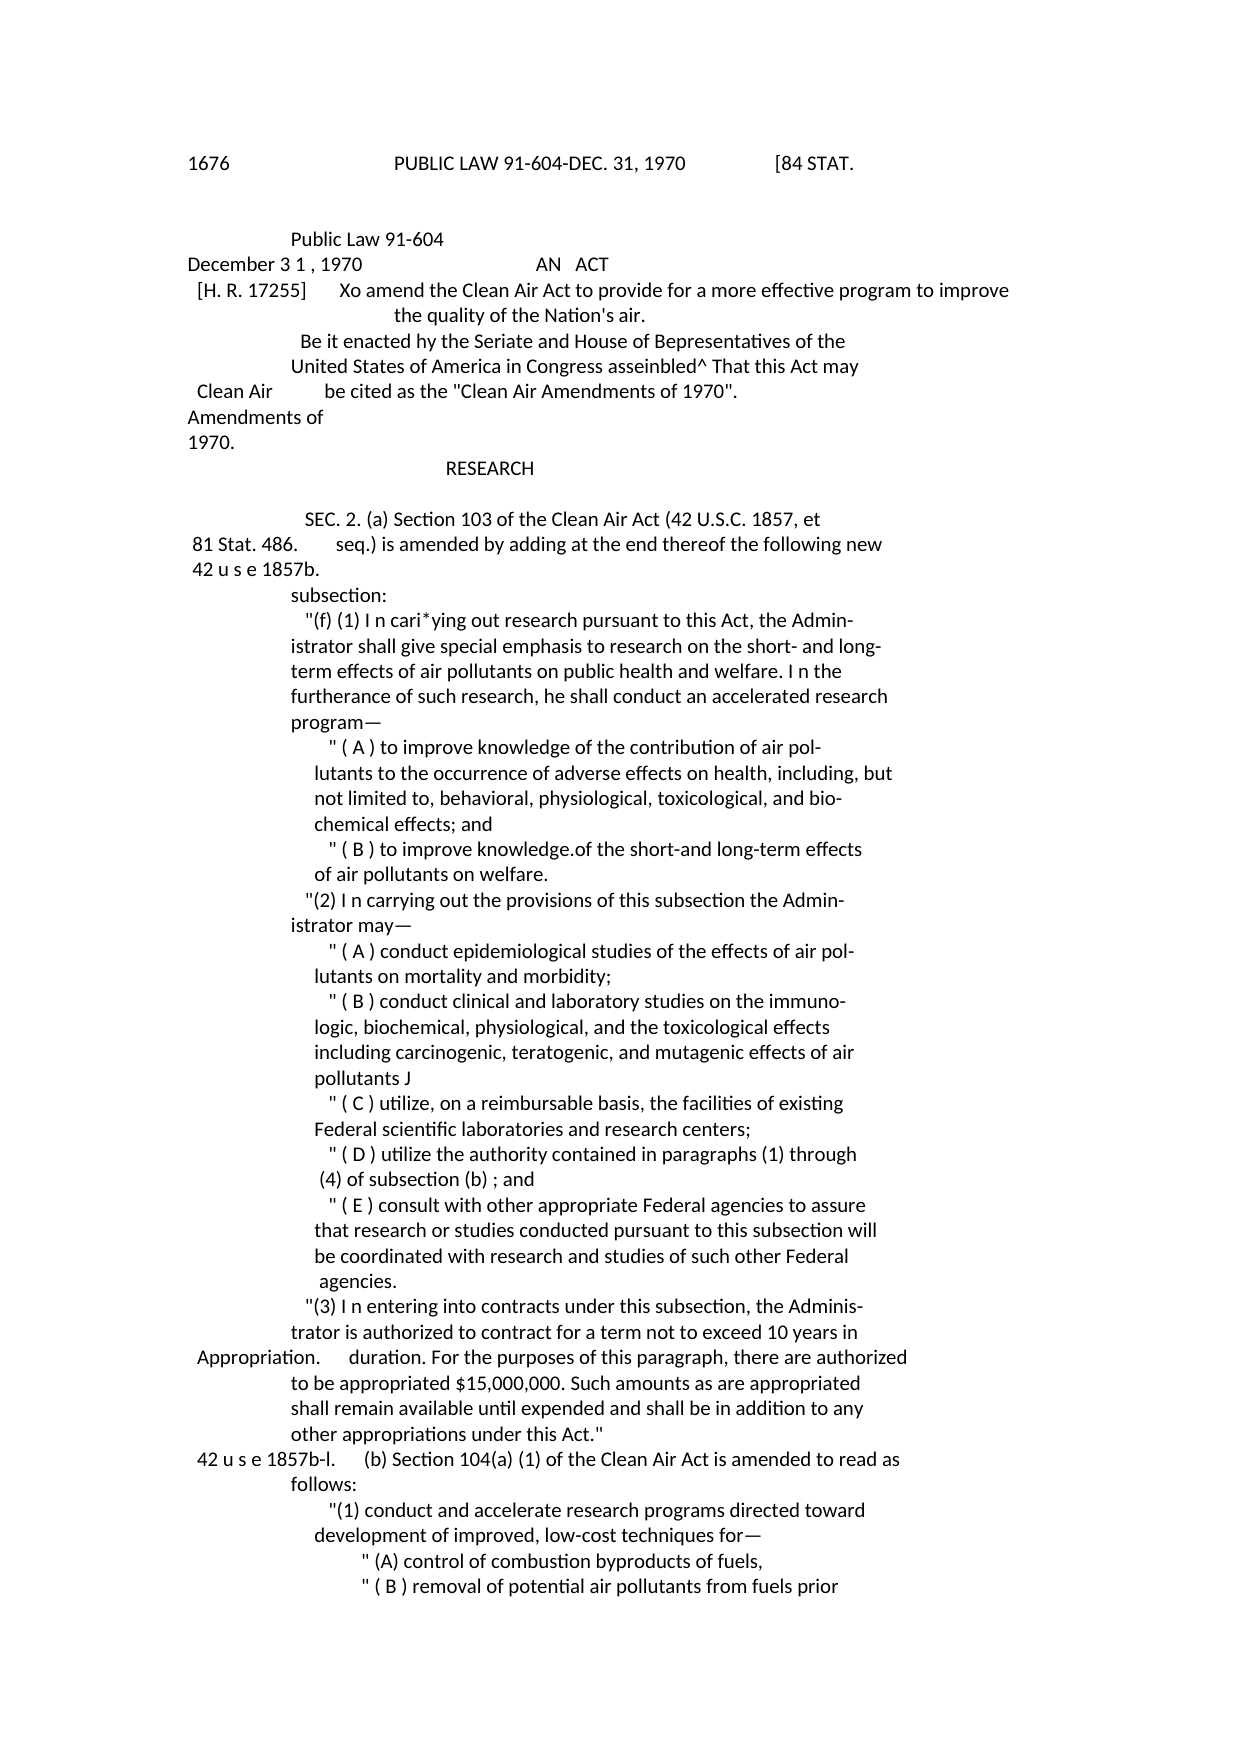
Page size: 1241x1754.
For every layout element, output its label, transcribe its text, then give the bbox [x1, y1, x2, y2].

text "(3) I n entering into contracts under this subsection, the Adminis- [187, 1294, 1053, 1319]
text 1970. [187, 429, 1053, 455]
text lutants to the occurrence of adverse effects on health, including, but [187, 760, 1053, 785]
text (4) of subsection (b) ; and [187, 1167, 1053, 1192]
text pollutants J [187, 1065, 1053, 1090]
text SEC. 2. (a) Section 103 of the Clean Air Act (42 U.S.C. 1857, et [187, 506, 1053, 531]
text including carcinogenic, teratogenic, and mutagenic effects of air [187, 1039, 1053, 1065]
text "(2) I n carrying out the provisions of this subsection the Admin- [187, 887, 1053, 912]
text istrator shall give special emphasis to research on the short- and long- [187, 633, 1053, 658]
text " ( A ) conduct epidemiological studies of the effects of air pol- [187, 938, 1053, 963]
text Be it enacted hy the Seriate and House of Bepresentatives of the [187, 328, 1053, 353]
text program— [187, 709, 1053, 734]
text agencies. [187, 1268, 1053, 1294]
text " ( B ) conduct clinical and laboratory studies on the immuno- [187, 989, 1053, 1014]
text 42 u s e 1857b. [187, 557, 1053, 582]
text " ( A ) to improve knowledge of the contribution of air pol- [187, 734, 1053, 760]
text 42 u s e 1857b-l. (b) Section 104(a) (1) of the Clean Air Act is amended to read as [187, 1446, 1053, 1472]
text RESEARCH [187, 455, 1053, 480]
text to be appropriated $15,000,000. Such amounts as are appropriated [187, 1370, 1053, 1395]
text logic, biochemical, physiological, and the toxicological effects [187, 1014, 1053, 1039]
text 81 Stat. 486. seq.) is amended by adding at the end thereof the following new [187, 531, 1053, 557]
text " (A) control of combustion byproducts of fuels, [187, 1548, 1053, 1573]
text United States of America in Congress asseinbled^ That this Act may [187, 353, 1053, 379]
text istrator may— [187, 912, 1053, 938]
text " ( E ) consult with other appropriate Federal agencies to assure [187, 1192, 1053, 1217]
text trator is authorized to contract for a term not to exceed 10 years in [187, 1319, 1053, 1344]
text furtherance of such research, he shall conduct an accelerated research [187, 684, 1053, 709]
text Amendments of [187, 404, 1053, 429]
text " ( C ) utilize, on a reimbursable basis, the facilities of existing [187, 1090, 1053, 1116]
text "(1) conduct and accelerate research programs directed toward [187, 1497, 1053, 1522]
text "(f) (1) I n cari*ying out research pursuant to this Act, the Admin- [187, 607, 1053, 633]
text that research or studies conducted pursuant to this subsection will [187, 1217, 1053, 1243]
text shall remain available until expended and shall be in addition to any [187, 1395, 1053, 1421]
text term effects of air pollutants on public health and welfare. I n the [187, 658, 1053, 684]
text be coordinated with research and studies of such other Federal [187, 1243, 1053, 1268]
text chemical effects; and [187, 811, 1053, 836]
text of air pollutants on welfare. [187, 862, 1053, 887]
text the quality of the Nation's air. [187, 302, 1053, 328]
text 1676 PUBLIC LAW 91-604-DEC. 31, 1970 [84 STAT. [187, 150, 1053, 175]
text " ( B ) to improve knowledge.of the short-and long-term effects [187, 836, 1053, 862]
text Appropriation. duration. For the purposes of this paragraph, there are authorized [187, 1344, 1053, 1370]
text December 3 1 , 1970 AN ACT [187, 252, 1053, 277]
text development of improved, low-cost techniques for— [187, 1522, 1053, 1548]
text lutants on mortality and morbidity; [187, 963, 1053, 989]
text subsection: [187, 582, 1053, 607]
text follows: [187, 1472, 1053, 1497]
text not limited to, behavioral, physiological, toxicological, and bio- [187, 785, 1053, 811]
text " ( D ) utilize the authority contained in paragraphs (1) through [187, 1141, 1053, 1167]
text Public Law 91-604 [187, 226, 1053, 252]
text " ( B ) removal of potential air pollutants from fuels prior [187, 1573, 1053, 1599]
text Clean Air be cited as the "Clean Air Amendments of 1970". [187, 379, 1053, 404]
text Federal scientific laboratories and research centers; [187, 1116, 1053, 1141]
text other appropriations under this Act." [187, 1421, 1053, 1446]
text [H. R. 17255] Xo amend the Clean Air Act to provide for a more effective program to improve [187, 277, 1053, 302]
